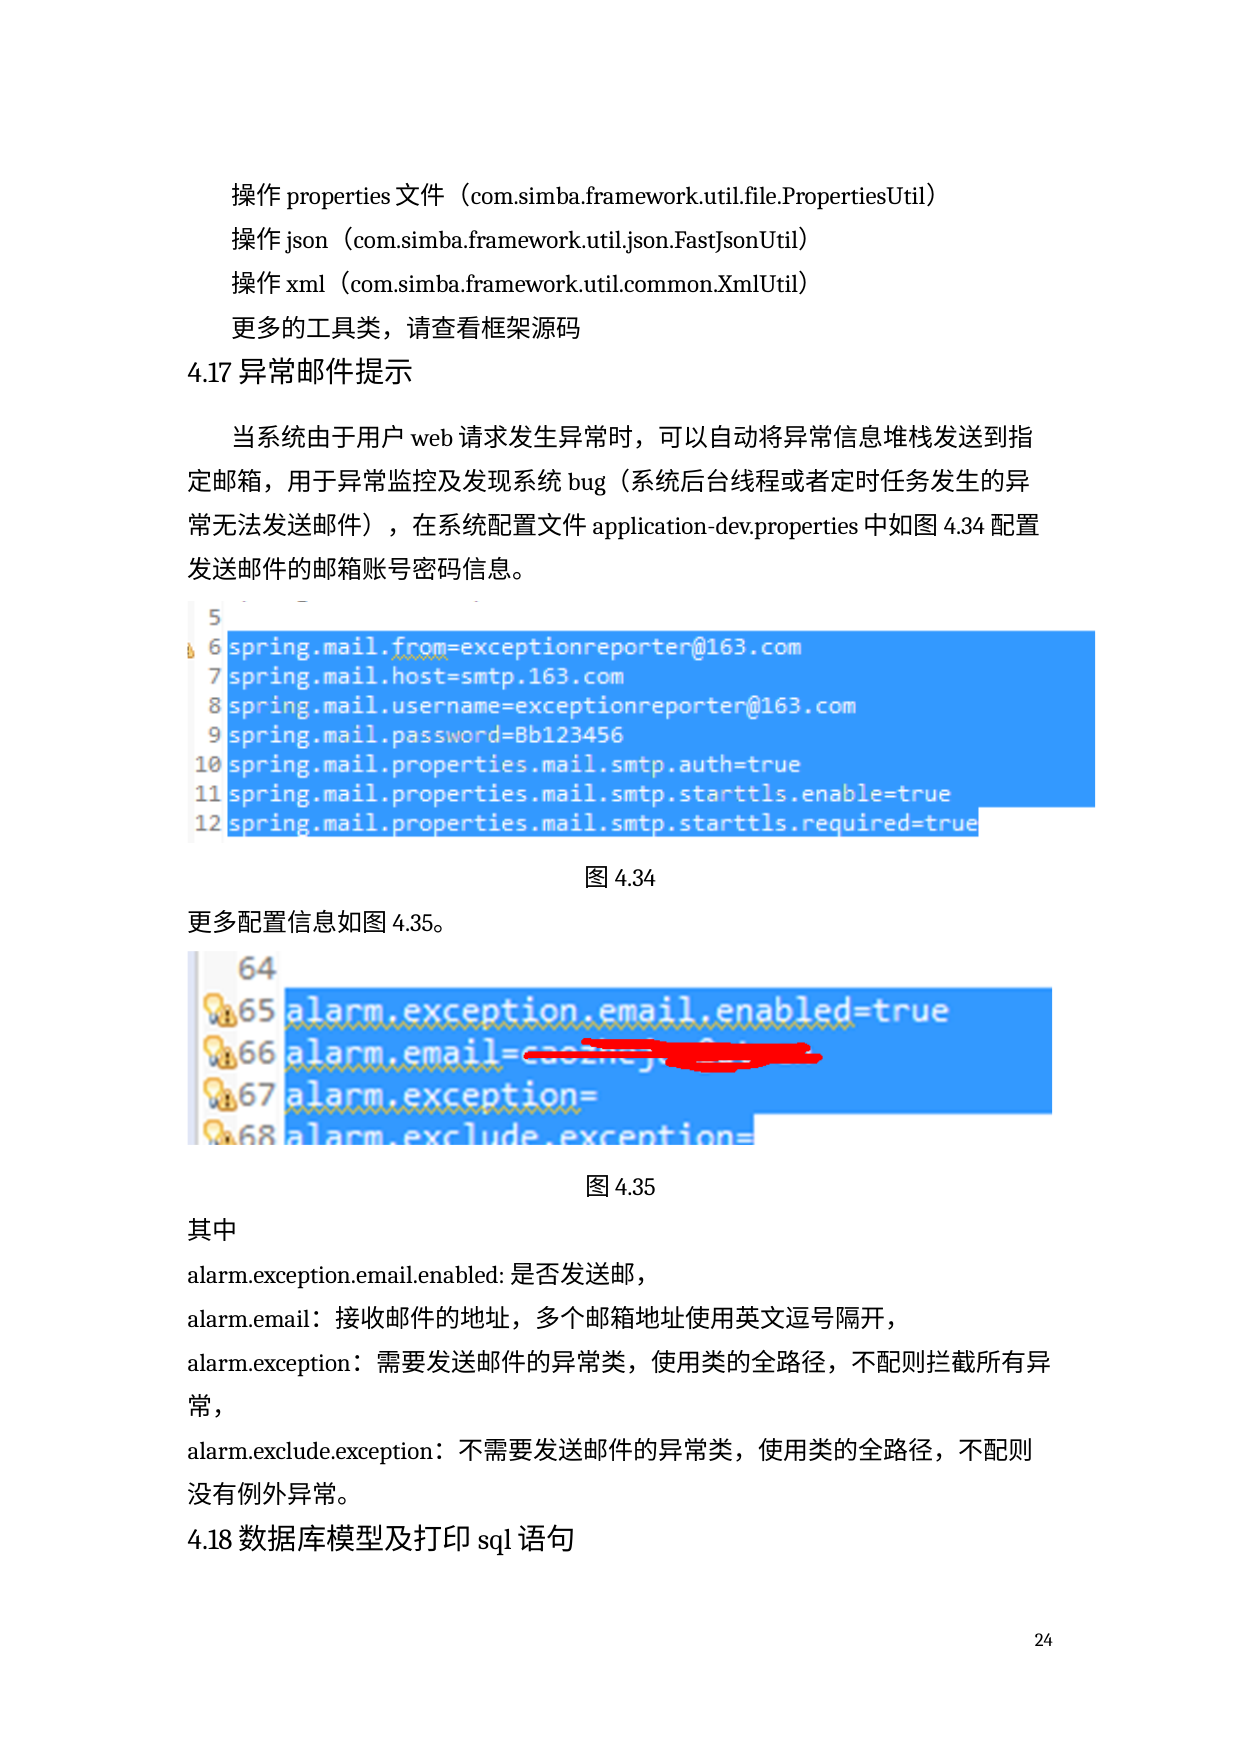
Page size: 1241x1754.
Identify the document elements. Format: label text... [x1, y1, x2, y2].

picture [187, 950, 1053, 1155]
text 其中 [187, 1207, 1053, 1251]
text 操作xml（com.simba.framework.util.common.XmlUtil） [187, 260, 1053, 304]
text 当系统由于用户web请求发生异常时，可以自动将异常信息堆栈发送到指定邮箱，用于异常监控及发现系统bug（系统后台线程或者定时任务发生的异常无法发送邮件），在系统配置文件application-dev.properties中如图4.34配置发送邮件的邮箱账号密码信息。 [187, 413, 1053, 590]
text alarm.exception.email.enabled: 是否发送邮， [187, 1251, 1053, 1295]
text 操作properties文件（com.simba.framework.util.file.PropertiesUtil） [187, 172, 1053, 216]
text 4.18数据库模型及打印sql语句 [187, 1515, 1053, 1559]
text 图4.34 [187, 854, 1053, 898]
text alarm.exclude.exception：不需要发送邮件的异常类，使用类的全路径，不配则没有例外异常。 [187, 1427, 1053, 1515]
text 操作json（com.simba.framework.util.json.FastJsonUtil） [187, 216, 1053, 260]
text alarm.exception：需要发送邮件的异常类，使用类的全路径，不配则拦截所有异常， [187, 1339, 1053, 1427]
picture [187, 601, 1096, 843]
text 图4.35 [187, 1162, 1053, 1207]
text 更多配置信息如图4.35。 [187, 898, 1053, 942]
text alarm.email：接收邮件的地址，多个邮箱地址使用英文逗号隔开， [187, 1295, 1053, 1339]
text 更多的工具类，请查看框架源码 [187, 304, 1053, 348]
text 4.17异常邮件提示 [187, 348, 1053, 392]
